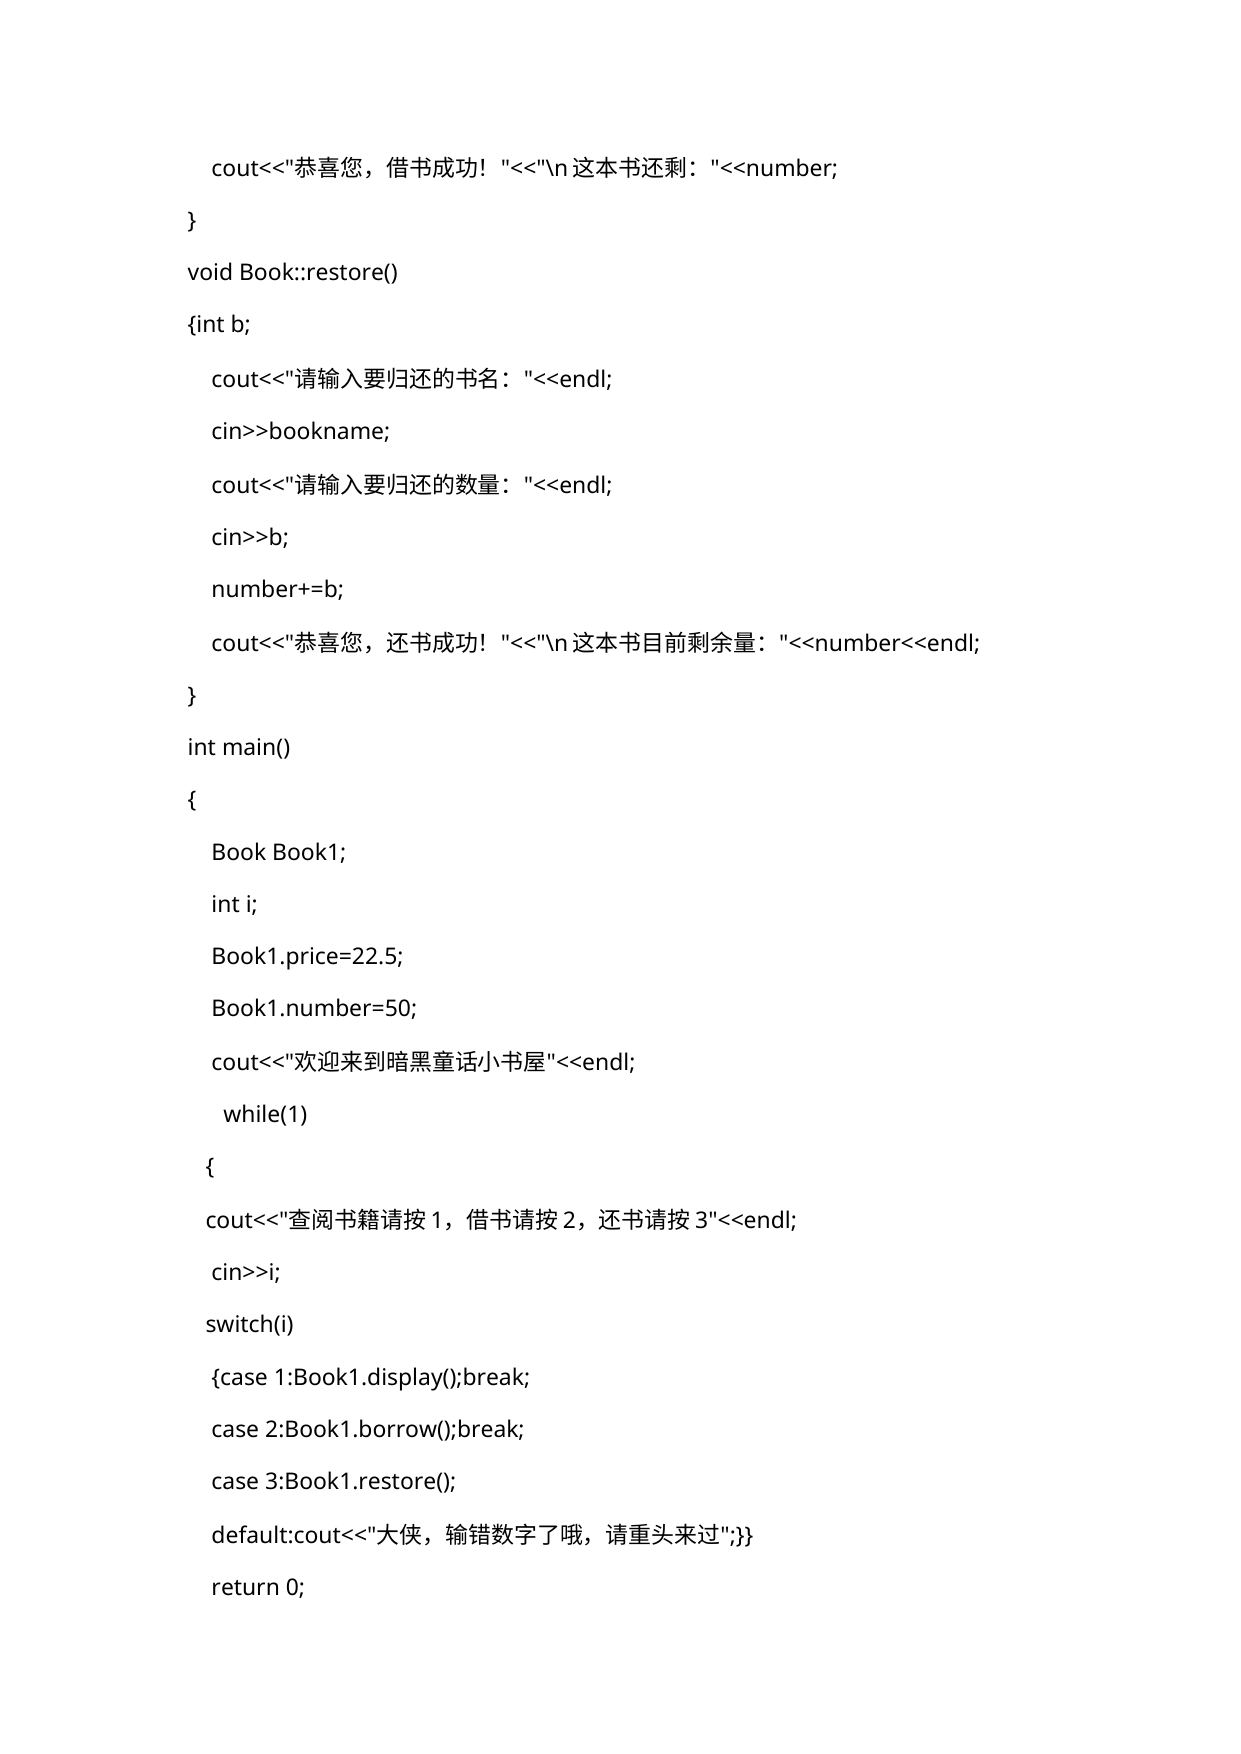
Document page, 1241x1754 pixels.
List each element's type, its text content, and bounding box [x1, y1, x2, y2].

text Book1.price=22.5; [187, 939, 1053, 971]
text } [187, 679, 1053, 710]
text Book Book1; [187, 835, 1053, 867]
text default:cout<<"大侠，输错数字了哦，请重头来过";}} [187, 1517, 1053, 1550]
text {int b; [187, 308, 1053, 339]
text cin>>bookname; [187, 414, 1053, 446]
text cout<<"查阅书籍请按1，借书请按2，还书请按3"<<endl; [187, 1202, 1053, 1235]
text number+=b; [187, 573, 1053, 604]
text cin>>b; [187, 521, 1053, 552]
text cin>>i; [187, 1256, 1053, 1287]
text while(1) [187, 1098, 1053, 1129]
text Book1.number=50; [187, 992, 1053, 1023]
text int i; [187, 887, 1053, 919]
text cout<<"请输入要归还的书名："<<endl; [187, 360, 1053, 394]
text int main() [187, 731, 1053, 762]
text cout<<"恭喜您，借书成功！"<<"\n这本书还剩："<<number; [187, 150, 1053, 183]
text return 0; [187, 1571, 1053, 1602]
text void Book::restore() [187, 256, 1053, 287]
text { [187, 783, 1053, 814]
text {case 1:Book1.display();break; [187, 1360, 1053, 1392]
text } [187, 204, 1053, 235]
text cout<<"欢迎来到暗黑童话小书屋"<<endl; [187, 1044, 1053, 1077]
text { [187, 1150, 1053, 1181]
text switch(i) [187, 1308, 1053, 1339]
text case 2:Book1.borrow();break; [187, 1412, 1053, 1444]
text cout<<"恭喜您，还书成功！"<<"\n这本书目前剩余量："<<number<<endl; [187, 625, 1053, 658]
text case 3:Book1.restore(); [187, 1464, 1053, 1496]
text cout<<"请输入要归还的数量："<<endl; [187, 467, 1053, 500]
